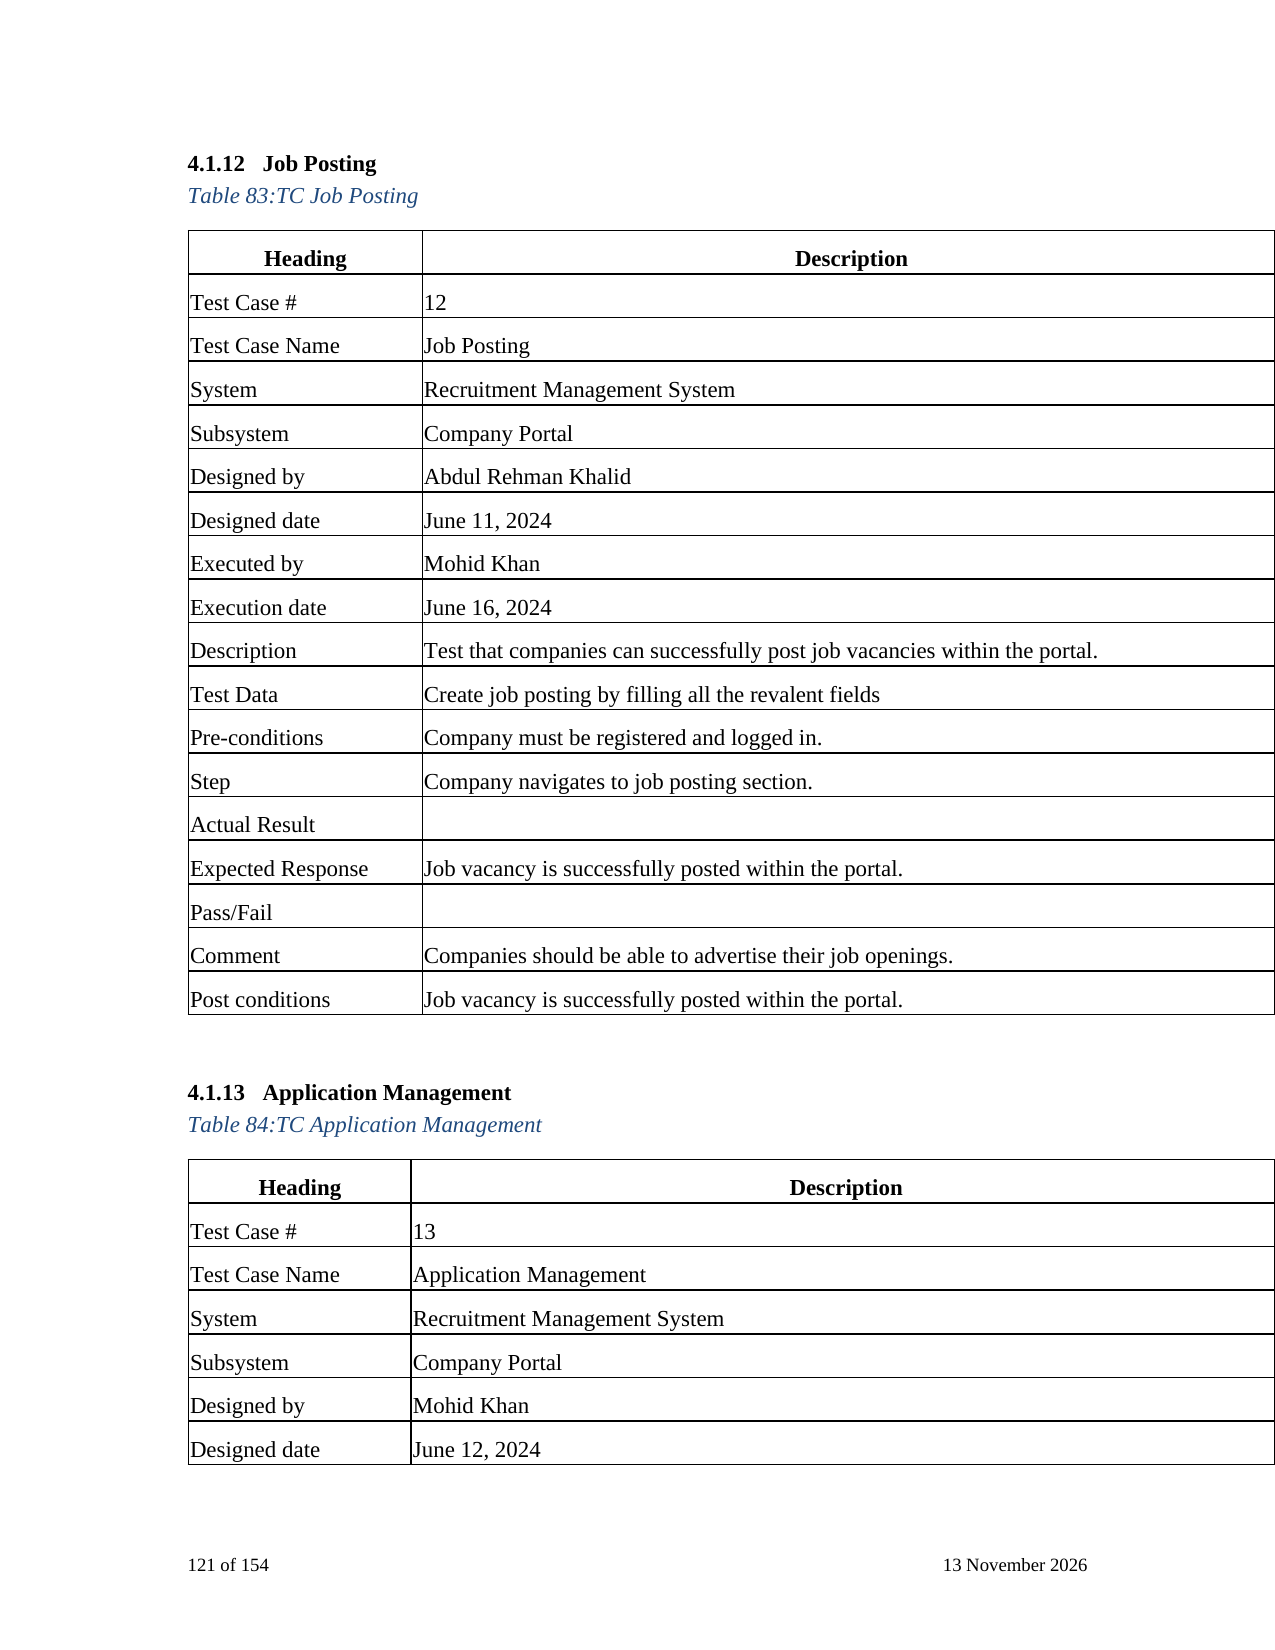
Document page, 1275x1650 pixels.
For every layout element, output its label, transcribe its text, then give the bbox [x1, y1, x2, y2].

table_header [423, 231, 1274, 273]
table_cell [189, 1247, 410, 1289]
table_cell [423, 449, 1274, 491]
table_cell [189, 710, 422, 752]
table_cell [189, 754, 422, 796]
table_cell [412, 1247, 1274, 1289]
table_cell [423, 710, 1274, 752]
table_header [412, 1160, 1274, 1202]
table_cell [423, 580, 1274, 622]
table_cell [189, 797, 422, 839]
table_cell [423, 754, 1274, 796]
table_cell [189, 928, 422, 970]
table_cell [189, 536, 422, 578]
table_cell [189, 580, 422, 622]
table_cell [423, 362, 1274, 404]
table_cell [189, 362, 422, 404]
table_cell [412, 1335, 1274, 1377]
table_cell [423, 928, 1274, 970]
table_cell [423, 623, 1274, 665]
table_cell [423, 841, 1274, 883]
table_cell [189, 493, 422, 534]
subtitle Job Posting [187, 150, 1087, 176]
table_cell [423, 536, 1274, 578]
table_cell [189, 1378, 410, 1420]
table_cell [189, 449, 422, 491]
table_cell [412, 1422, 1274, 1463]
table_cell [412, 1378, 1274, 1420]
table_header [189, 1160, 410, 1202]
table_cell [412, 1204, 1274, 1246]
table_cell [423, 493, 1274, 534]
text Table 83:TC Job Posting [187, 183, 1087, 209]
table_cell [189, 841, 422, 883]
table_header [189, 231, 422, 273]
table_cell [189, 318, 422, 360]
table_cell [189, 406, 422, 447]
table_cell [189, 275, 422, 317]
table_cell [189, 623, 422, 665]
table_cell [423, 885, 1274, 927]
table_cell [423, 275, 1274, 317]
subtitle Application Management [187, 1079, 1087, 1105]
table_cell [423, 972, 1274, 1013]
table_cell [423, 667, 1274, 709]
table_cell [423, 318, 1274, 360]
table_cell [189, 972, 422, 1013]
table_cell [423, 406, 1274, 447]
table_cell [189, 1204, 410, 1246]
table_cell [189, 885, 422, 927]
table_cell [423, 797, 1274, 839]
text Table 84:TC Application Management [187, 1112, 1087, 1138]
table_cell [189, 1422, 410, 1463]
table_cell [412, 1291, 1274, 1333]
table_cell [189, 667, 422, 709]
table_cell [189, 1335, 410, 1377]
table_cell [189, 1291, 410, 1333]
